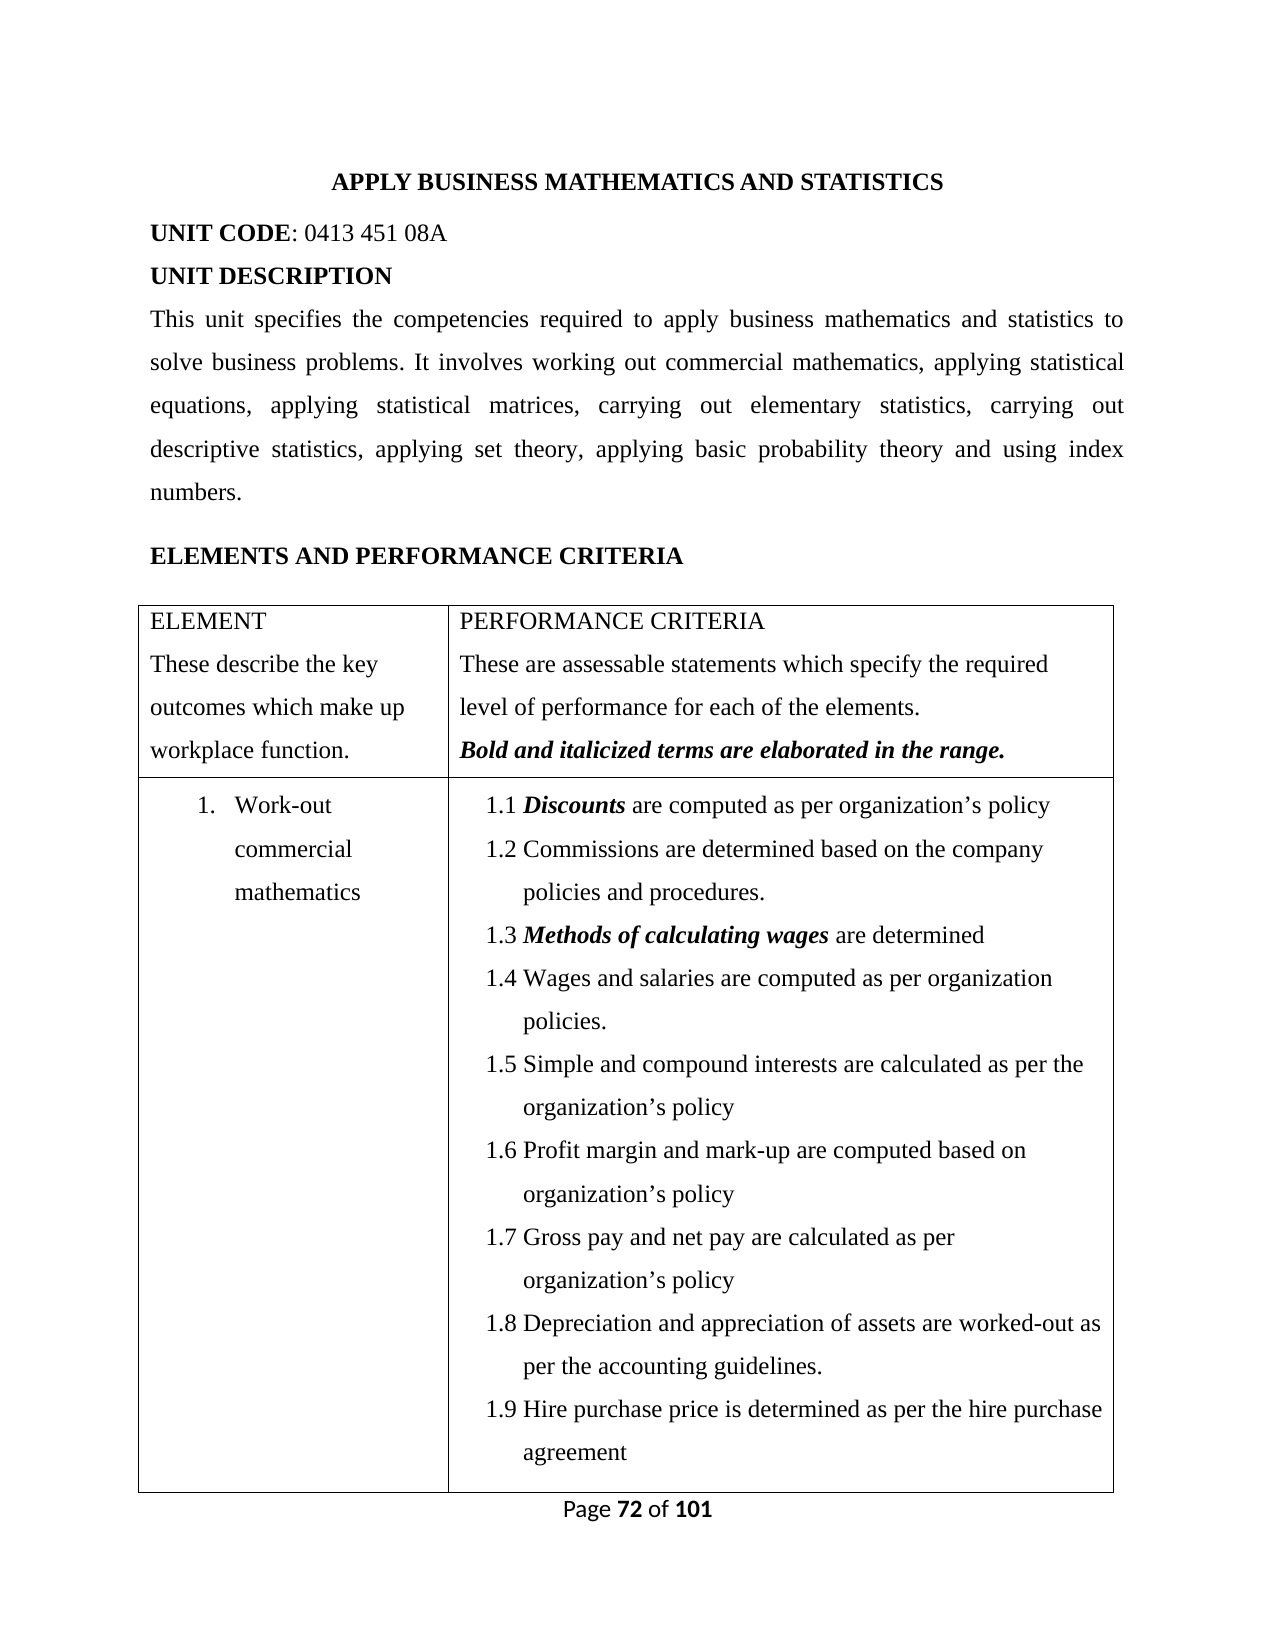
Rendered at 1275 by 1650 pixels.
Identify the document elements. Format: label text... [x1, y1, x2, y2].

table_header ELEMENT These describe the key outcomes which make up workplace function. [139, 606, 448, 777]
text APPLY BUSINESS MATHEMATICS AND STATISTICS [150, 167, 1125, 195]
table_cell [449, 778, 1113, 1492]
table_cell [139, 778, 448, 1492]
text ELEMENTS AND PERFORMANCE CRITERIA [150, 541, 1125, 569]
text UNIT CODE: 0413 451 08A [150, 218, 1125, 247]
table_header PERFORMANCE CRITERIA These are assessable statements which specify the required level of performance for each of the elements. Bold and italicized terms are elaborated in the range. [449, 606, 1113, 777]
text UNIT DESCRIPTION [150, 261, 1125, 290]
text This unit specifies the competencies required to apply business mathematics and statistics to solve business problems. It involves working out commercial mathematics, applying statistical equations, applying statistical matrices, carrying out elementary statistics, carrying out descriptive statistics, applying set theory, applying basic probability theory and using index numbers. [150, 304, 1125, 506]
